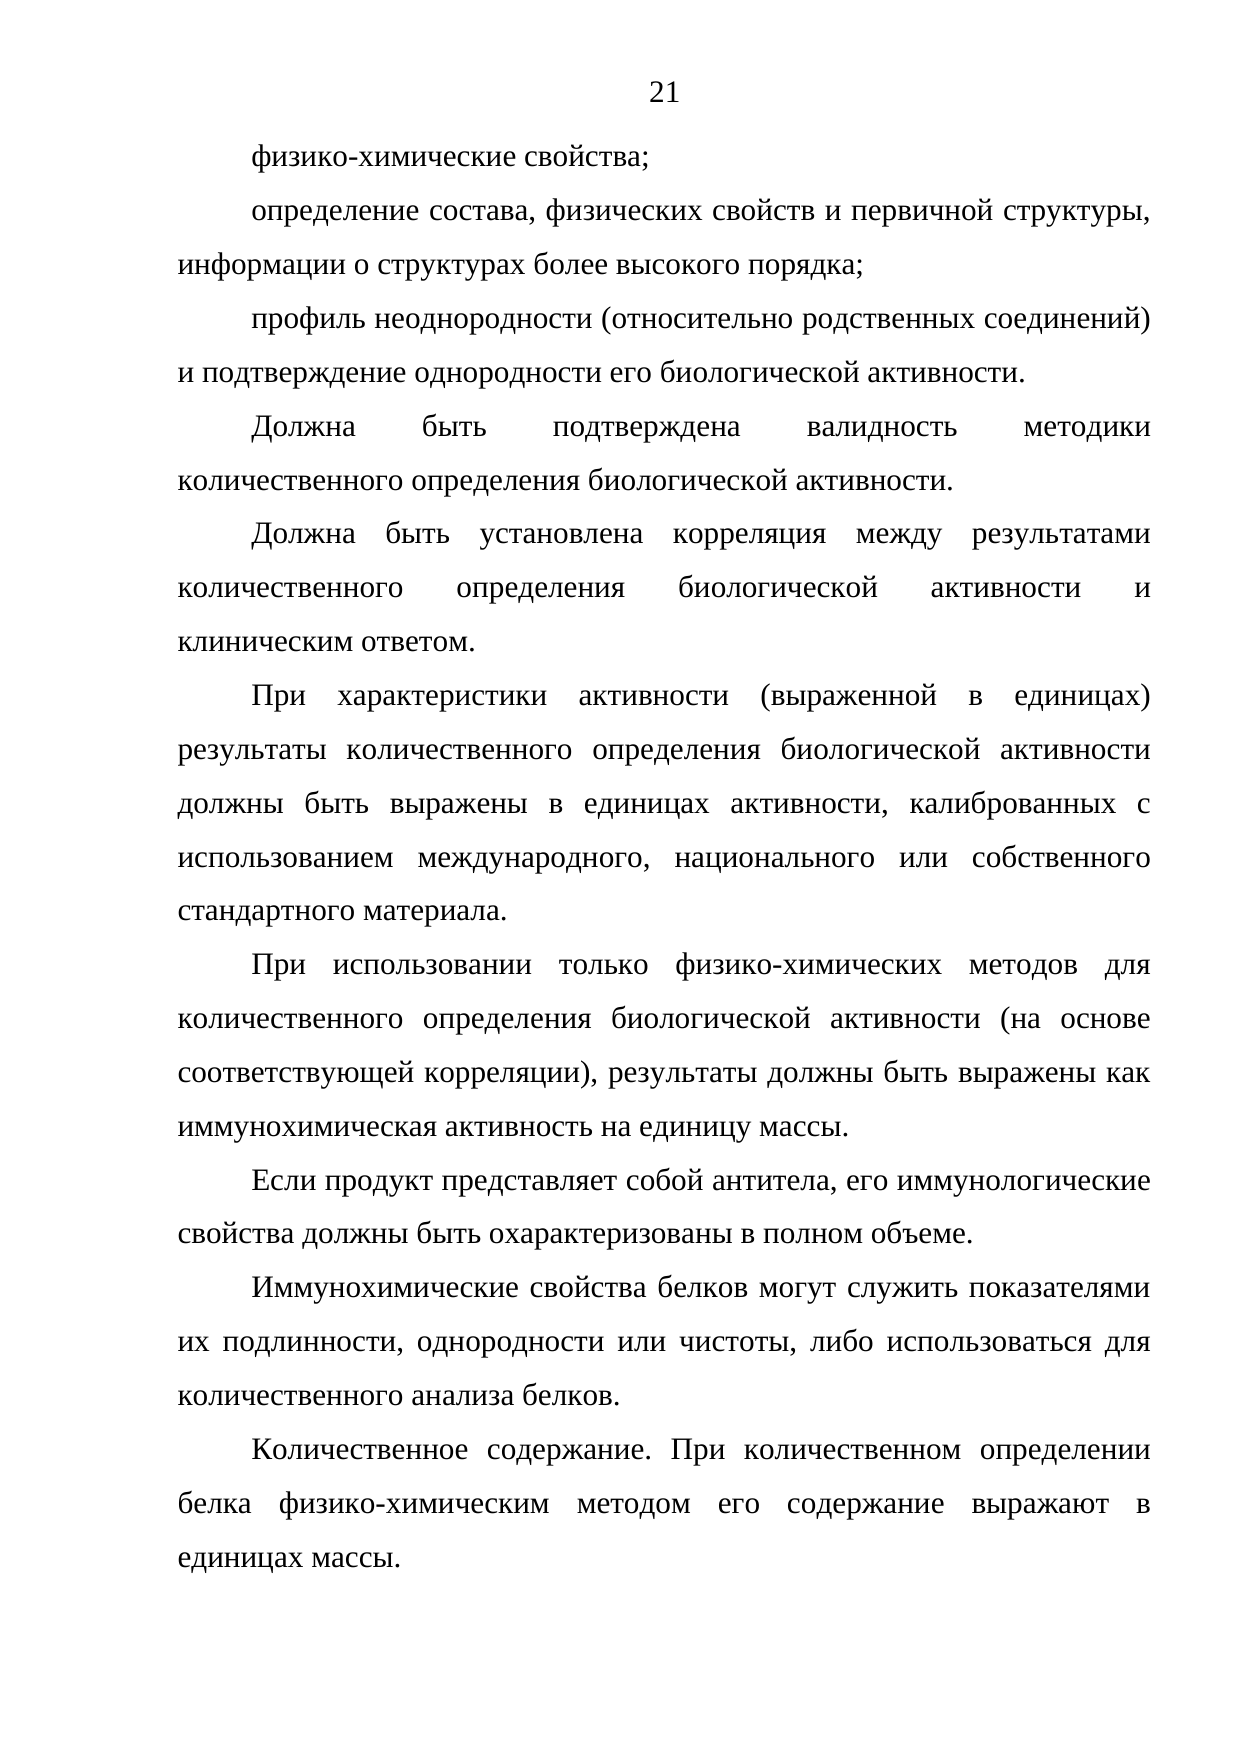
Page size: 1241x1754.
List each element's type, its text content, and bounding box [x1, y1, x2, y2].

text Если продукт представляет собой антитела, его иммунологические свойства должны быть охарактеризованы в полном объеме. [177, 1161, 1152, 1251]
text Должна быть установлена корреляция между результатами количественного определения биологической активности и клиническим ответом. [177, 515, 1152, 658]
text определение состава, физических свойств и первичной структуры, информации о структурах более высокого порядка; [177, 192, 1152, 281]
text Иммунохимические свойства белков могут служить показателями их подлинности, однородности или чистоты, либо использоваться для количественного анализа белков. [177, 1269, 1152, 1412]
text профиль неоднородности (относительно родственных соединений) и подтверждение однородности его биологической активности. [177, 299, 1152, 389]
text При характеристики активности (выраженной в единицах) результаты количественного определения биологической активности должны быть выражены в единицах активности, калиброванных с использованием международного, национального или собственного стандартного материала. [177, 676, 1152, 928]
text При использовании только физико-химических методов для количественного определения биологической активности (на основе соответствующей корреляции), результаты должны быть выражены как иммунохимическая активность на единицу массы. [177, 946, 1152, 1143]
text физико-химические свойства; [177, 138, 1152, 174]
text Должна быть подтверждена валидность методики количественного определения биологической активности. [177, 407, 1152, 497]
text Количественное содержание. При количественном определении белка физико-химическим методом его содержание выражают в единицах массы. [177, 1430, 1152, 1574]
